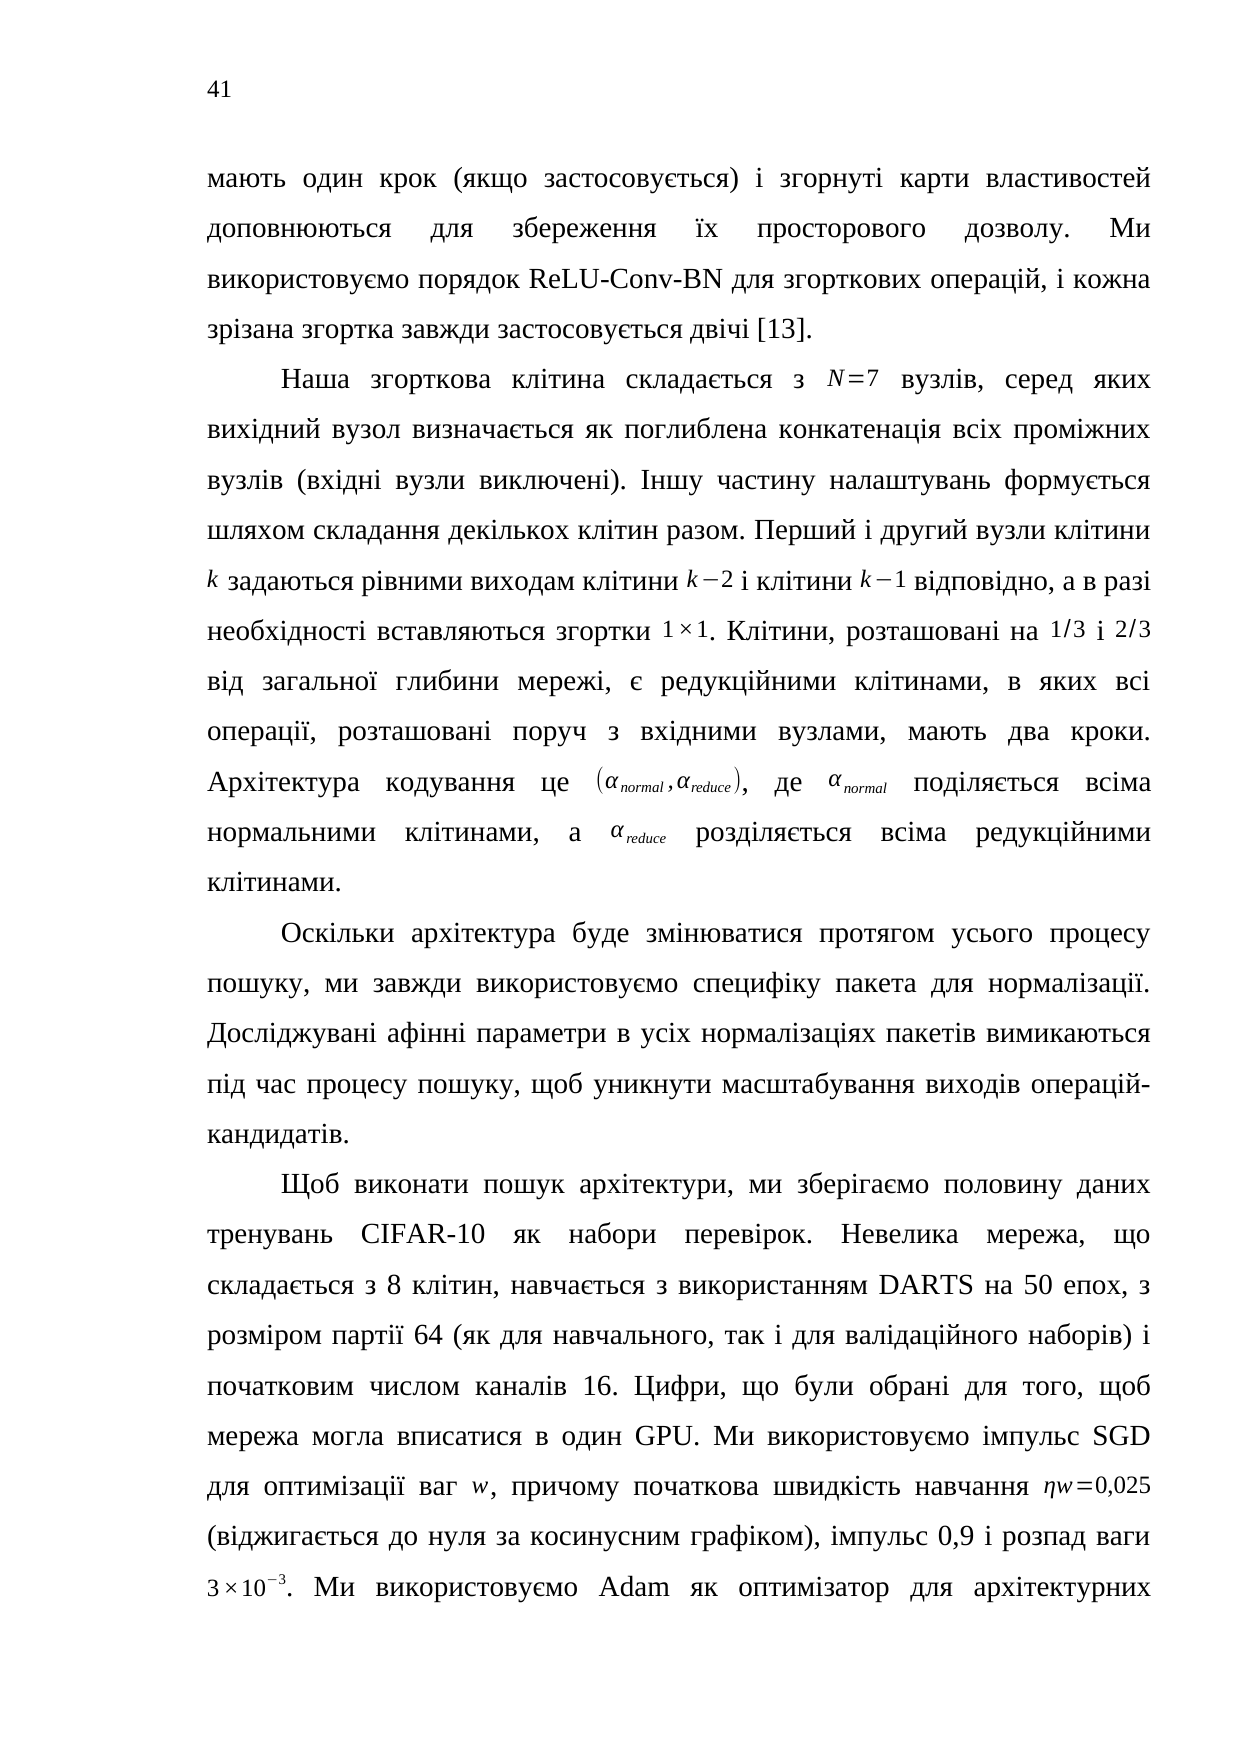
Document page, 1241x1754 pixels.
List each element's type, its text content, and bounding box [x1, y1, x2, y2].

text Оскільки архітектура буде змінюватися протягом усього процесу пошуку, ми завжди використовуємо специфіку пакета для нормалізації. Досліджувані афінні параметри в усіх нормалізаціях пакетів вимикаються під час процесу пошуку, щоб уникнути масштабування виходів операцій-кандидатів. [207, 915, 1152, 1149]
text Наша згорткова клітина складається з вузлів, серед яких вихідний вузол визначається як поглиблена конкатенація всіх проміжних вузлів (вхідні вузли виключені). Іншу частину налаштувань формується шляхом складання декількох клітин разом. Перший і другий вузли клітини задаються рівними виходам клітини і клітини відповідно, а в разі необхідності вставляються згортки . Клітини, розташовані на і від загальної глибини мережі, є редукційними клітинами, в яких всі операції, розташовані поруч з вхідними вузлами, мають два кроки. Архітектура кодування це , де поділяється всіма нормальними клітинами, а розділяється всіма редукційними клітинами. [207, 361, 1152, 898]
